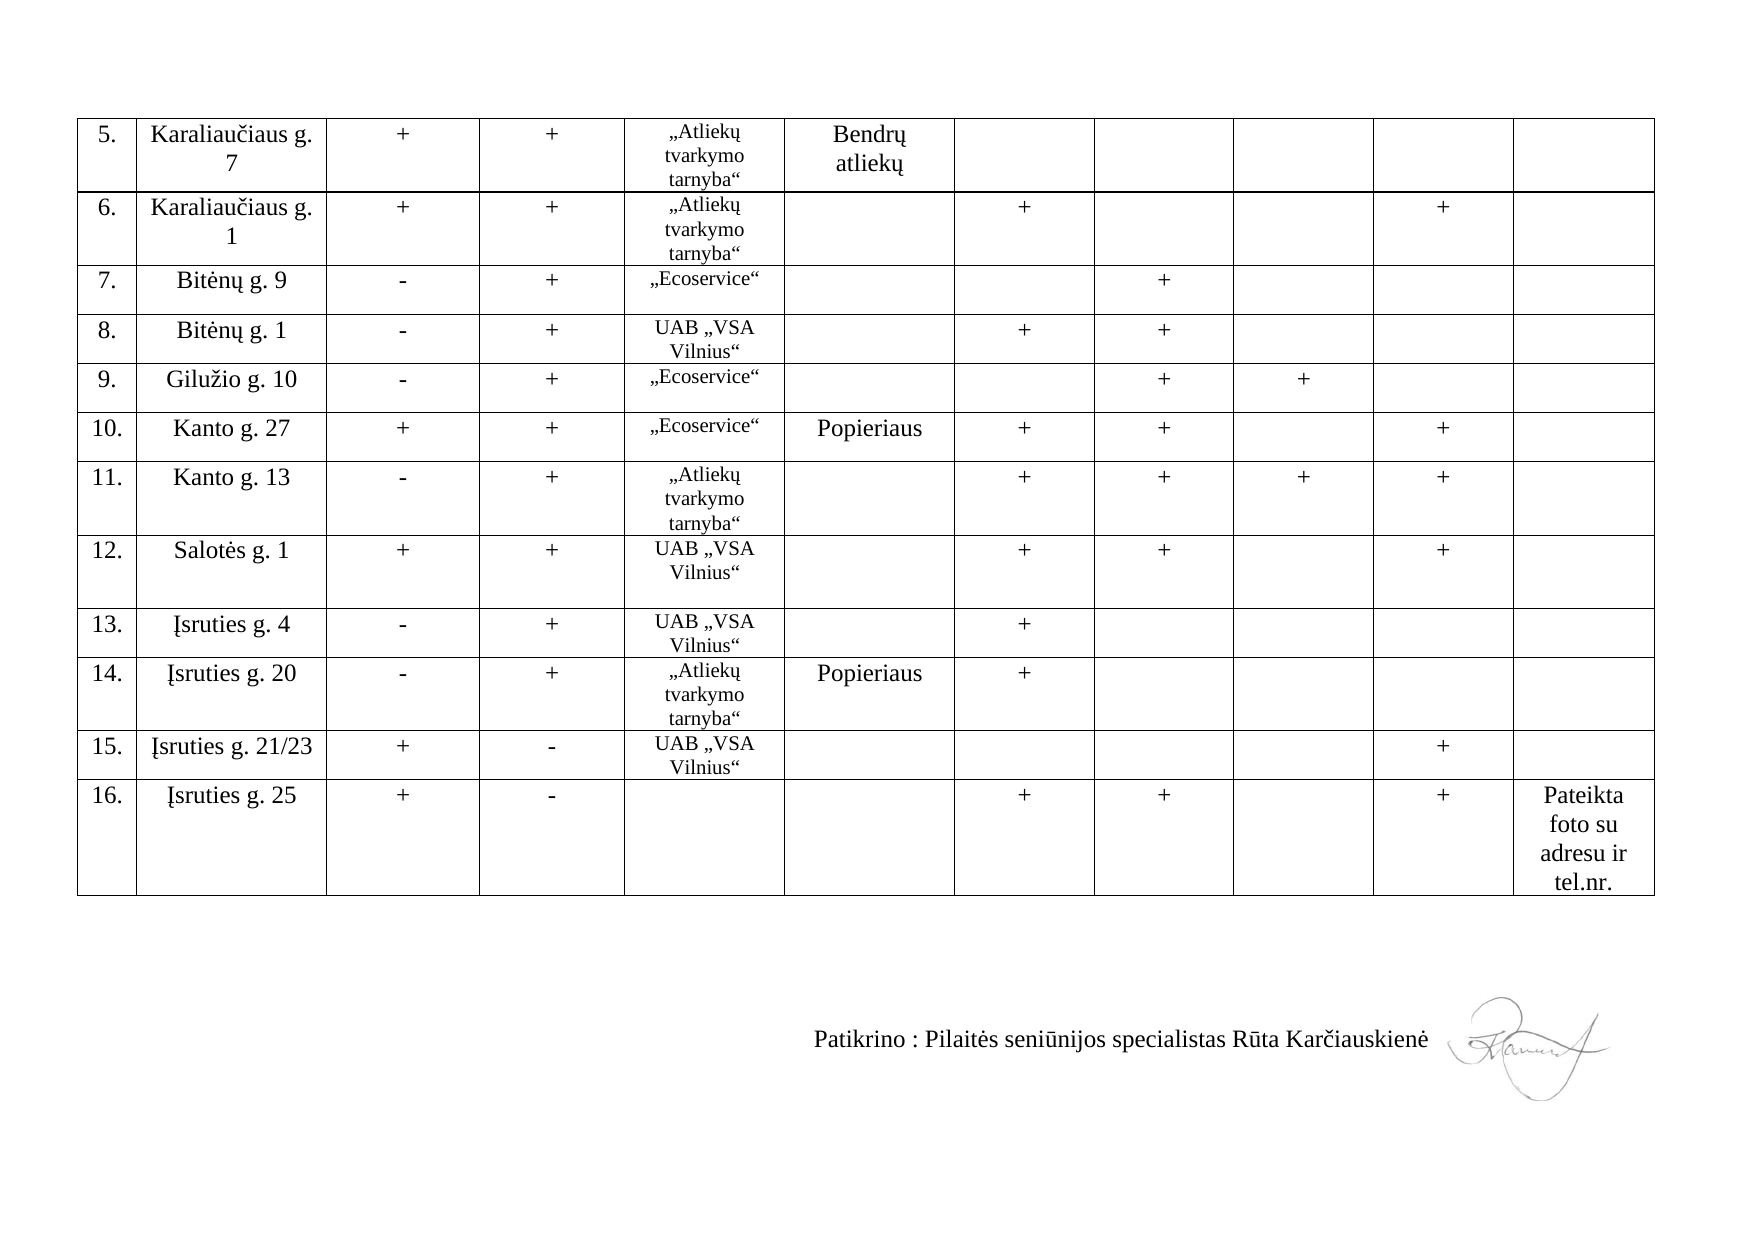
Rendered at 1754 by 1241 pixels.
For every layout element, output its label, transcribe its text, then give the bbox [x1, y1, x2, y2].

table_cell + [1234, 364, 1373, 412]
table_cell + [1095, 462, 1233, 534]
table_cell [785, 536, 954, 608]
table_cell - [327, 609, 479, 657]
table_cell + [1374, 780, 1513, 895]
table_cell 5. [78, 119, 136, 191]
table_cell [785, 780, 954, 895]
table_cell + [1374, 193, 1513, 264]
table_cell 6. [78, 193, 136, 264]
table_cell + [955, 413, 1094, 461]
table_cell [1234, 193, 1373, 264]
table_cell [1514, 609, 1654, 657]
table_cell [1095, 119, 1233, 191]
table_cell - [327, 315, 479, 363]
table_cell + [480, 536, 624, 608]
table_cell + [1095, 315, 1233, 363]
table_cell + [1095, 364, 1233, 412]
table_cell Gilužio g. 10 [137, 364, 326, 412]
table_cell [1514, 536, 1654, 608]
table_cell 16. [78, 780, 136, 895]
table_cell + [1095, 266, 1233, 314]
table_cell [1234, 119, 1373, 191]
table_cell + [1374, 462, 1513, 534]
table_cell [955, 119, 1094, 191]
table_cell + [480, 462, 624, 534]
table_cell 9. [78, 364, 136, 412]
table_cell + [327, 119, 479, 191]
table_cell + [480, 119, 624, 191]
table_cell - [327, 364, 479, 412]
table_cell [785, 315, 954, 363]
table_cell Popieriaus [785, 658, 954, 730]
table_cell [1234, 658, 1373, 730]
table_cell Kanto g. 27 [137, 413, 326, 461]
table_cell [1514, 658, 1654, 730]
table_cell [1514, 193, 1654, 264]
table_cell UAB „VSA Vilnius“ [625, 315, 784, 363]
table_cell + [955, 780, 1094, 895]
table_cell Salotės g. 1 [137, 536, 326, 608]
table_cell + [955, 193, 1094, 264]
table_cell [1234, 609, 1373, 657]
table_cell [955, 731, 1094, 779]
table_cell - [327, 462, 479, 534]
table_cell Karaliaučiaus g. 1 [137, 193, 326, 264]
table_cell 8. [78, 315, 136, 363]
table_cell + [1095, 780, 1233, 895]
table_cell + [327, 536, 479, 608]
table_cell + [1095, 413, 1233, 461]
table_cell Bitėnų g. 1 [137, 315, 326, 363]
table_cell [785, 193, 954, 264]
table_cell [1514, 731, 1654, 779]
table_cell + [480, 658, 624, 730]
table_cell [1514, 462, 1654, 534]
table_cell „Ecoservice“ [625, 266, 784, 314]
table_cell [1374, 315, 1513, 363]
table_cell 15. [78, 731, 136, 779]
table_cell [625, 780, 784, 895]
table_cell UAB „VSA Vilnius“ [625, 731, 784, 779]
table_cell Bendrų atliekų [785, 119, 954, 191]
table_cell [1514, 315, 1654, 363]
table_cell UAB „VSA Vilnius“ [625, 609, 784, 657]
table_cell [1374, 266, 1513, 314]
table_cell [1374, 658, 1513, 730]
table_cell [1514, 266, 1654, 314]
table_cell - [480, 780, 624, 895]
table_cell [1374, 609, 1513, 657]
table_cell + [480, 364, 624, 412]
table_cell 12. [78, 536, 136, 608]
table_cell + [327, 731, 479, 779]
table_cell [625, 119, 784, 191]
table_cell [1514, 364, 1654, 412]
table_cell [785, 266, 954, 314]
table_cell + [955, 315, 1094, 363]
table_cell Karaliaučiaus g. 7 [137, 119, 326, 191]
table_cell + [955, 658, 1094, 730]
table_cell [955, 266, 1094, 314]
table_cell [1514, 119, 1654, 191]
table_cell [785, 731, 954, 779]
table_cell [785, 364, 954, 412]
table_cell 13. [78, 609, 136, 657]
table_cell - [480, 731, 624, 779]
table_cell + [955, 536, 1094, 608]
table_cell - [327, 658, 479, 730]
table_cell [1095, 658, 1233, 730]
table_cell [1234, 315, 1373, 363]
table_cell + [480, 315, 624, 363]
table_cell 7. [78, 266, 136, 314]
table_cell „Atliekų tvarkymo tarnyba“ [625, 193, 784, 264]
table_cell [1095, 193, 1233, 264]
table_cell - [327, 266, 479, 314]
table_cell + [480, 193, 624, 264]
table_cell + [955, 462, 1094, 534]
table_cell [1234, 536, 1373, 608]
table_cell + [1374, 536, 1513, 608]
table_cell + [327, 193, 479, 264]
table_cell [785, 462, 954, 534]
table_cell [1095, 609, 1233, 657]
table_cell Įsruties g. 25 [137, 780, 326, 895]
table_cell + [480, 609, 624, 657]
table_cell „Atliekų tvarkymo tarnyba“ [625, 462, 784, 534]
table_cell [1514, 413, 1654, 461]
table_cell + [480, 266, 624, 314]
table_cell [1234, 731, 1373, 779]
table_cell 11. [78, 462, 136, 534]
table_cell [1374, 119, 1513, 191]
table_cell + [1374, 731, 1513, 779]
table_cell [1234, 413, 1373, 461]
table_cell + [327, 413, 479, 461]
table_cell [955, 364, 1094, 412]
table_cell [785, 609, 954, 657]
table_cell + [327, 780, 479, 895]
table_cell [1374, 364, 1513, 412]
table_cell [1234, 266, 1373, 314]
table_cell + [1095, 536, 1233, 608]
text Patikrino : Pilaitės seniūnijos specialistas Rūta Karčiauskienė [89, 1024, 1698, 1086]
table_cell Bitėnų g. 9 [137, 266, 326, 314]
table_cell „Ecoservice“ [625, 364, 784, 412]
table_cell Kanto g. 13 [137, 462, 326, 534]
table_cell + [1374, 413, 1513, 461]
table_cell Įsruties g. 4 [137, 609, 326, 657]
table_cell 14. [78, 658, 136, 730]
table_cell 10. [78, 413, 136, 461]
table_cell „Ecoservice“ [625, 413, 784, 461]
table_cell [1095, 731, 1233, 779]
table_cell + [1234, 462, 1373, 534]
table_cell Popieriaus [785, 413, 954, 461]
table_cell Įsruties g. 21/23 [137, 731, 326, 779]
table_cell „Atliekų tvarkymo tarnyba“ [625, 658, 784, 730]
table_cell UAB „VSA Vilnius“ [625, 536, 784, 608]
table_cell Įsruties g. 20 [137, 658, 326, 730]
table_cell [1234, 780, 1373, 895]
table_cell + [955, 609, 1094, 657]
table_cell + [480, 413, 624, 461]
table_cell Pateikta foto su adresu ir tel.nr. [1514, 780, 1654, 895]
